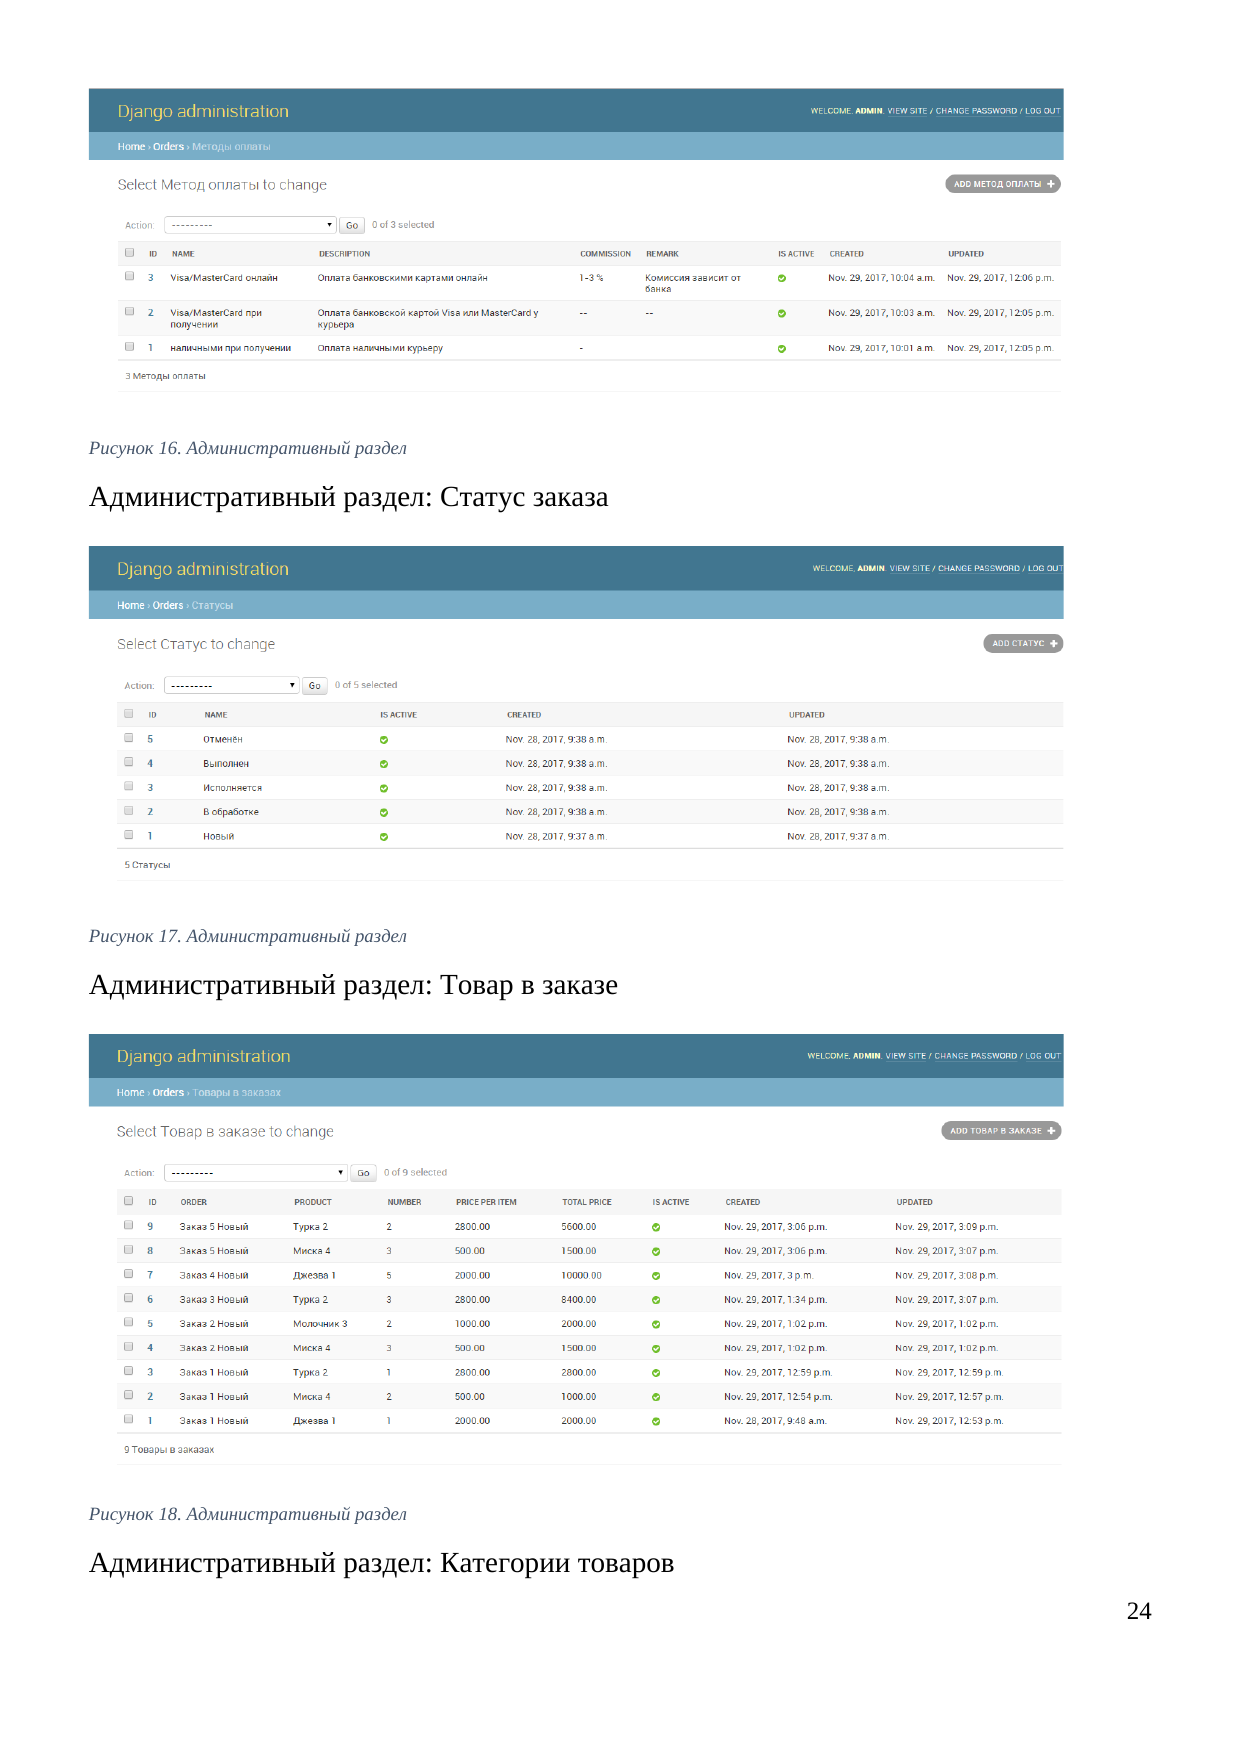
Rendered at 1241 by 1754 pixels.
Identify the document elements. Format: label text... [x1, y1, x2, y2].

text Административный раздел: Товар в заказе [89, 967, 1152, 1001]
text Административный раздел: Статус заказа [89, 479, 1152, 513]
picture [88, 1034, 1064, 1470]
picture [88, 88, 1064, 404]
picture [88, 546, 1064, 892]
text Административный раздел: Категории товаров [89, 1545, 1152, 1579]
